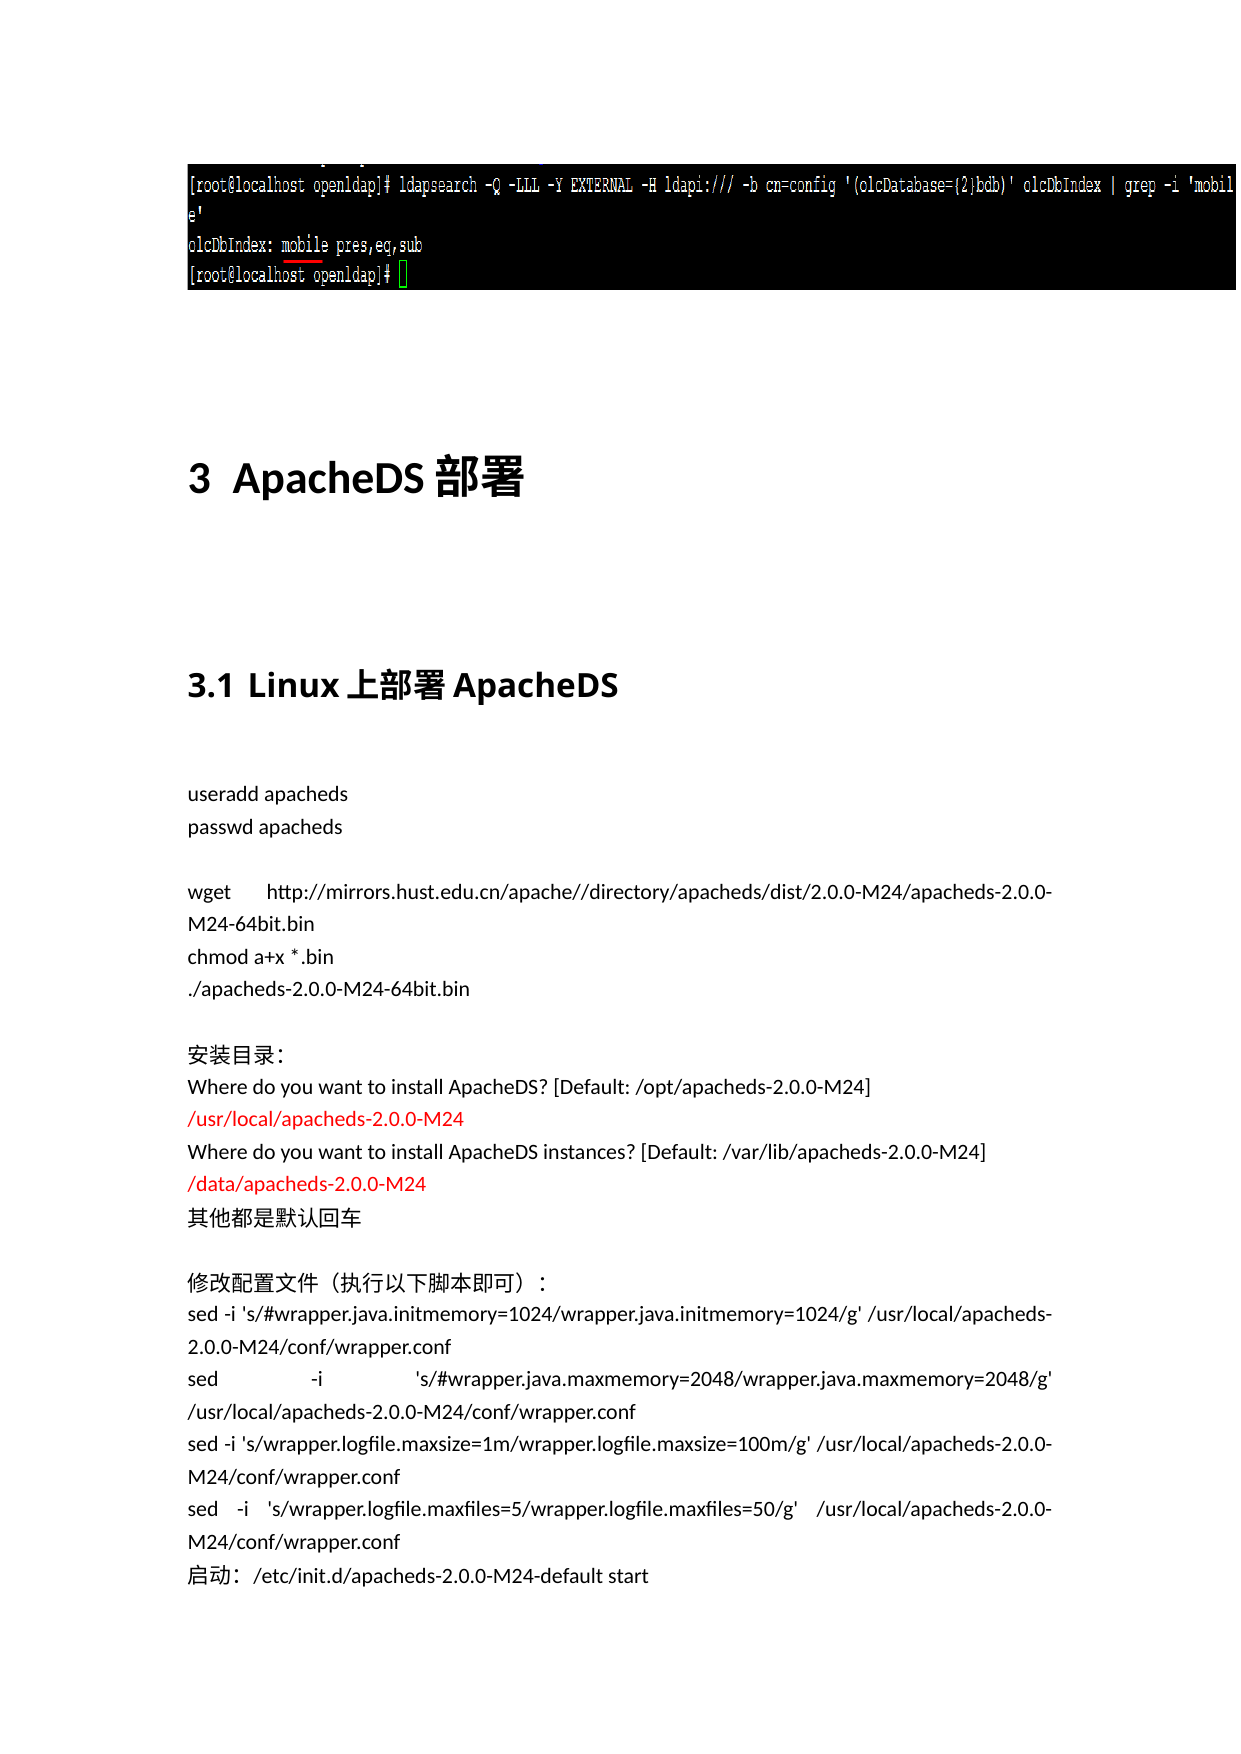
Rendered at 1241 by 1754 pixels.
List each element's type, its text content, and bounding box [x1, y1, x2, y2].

text Where do you want to install ApacheDS? [Default: /opt/apacheds-2.0.0-M24] [187, 1070, 1053, 1103]
text /data/apacheds-2.0.0-M24 [187, 1168, 1053, 1200]
text sed -i 's/#wrapper.java.initmemory=1024/wrapper.java.initmemory=1024/g' /usr/local/apacheds-2.0.0-M24/conf/wrapper.conf [187, 1298, 1053, 1363]
subtitle ApacheDS部署 [187, 425, 1053, 522]
text sed -i 's/#wrapper.java.maxmemory=2048/wrapper.java.maxmemory=2048/g' /usr/local/apacheds-2.0.0-M24/conf/wrapper.conf [187, 1363, 1053, 1428]
text passwd apacheds [187, 810, 1053, 843]
text sed -i 's/wrapper.logfile.maxfiles=5/wrapper.logfile.maxfiles=50/g' /usr/local/apacheds-2.0.0-M24/conf/wrapper.conf [187, 1493, 1053, 1558]
text wget http://mirrors.hust.edu.cn/apache//directory/apacheds/dist/2.0.0-M24/apacheds-2.0.0-M24-64bit.bin [187, 875, 1053, 940]
text 修改配置文件（执行以下脚本即可）： [187, 1265, 1053, 1298]
text sed -i 's/wrapper.logfile.maxsize=1m/wrapper.logfile.maxsize=100m/g' /usr/local/apacheds-2.0.0-M24/conf/wrapper.conf [187, 1428, 1053, 1493]
text 安装目录： [187, 1038, 1053, 1070]
text 其他都是默认回车 [187, 1200, 1053, 1233]
text 启动：/etc/init.d/apacheds-2.0.0-M24-default start [187, 1558, 1053, 1590]
subtitle Linux上部署ApacheDS [187, 650, 1053, 715]
text ./apacheds-2.0.0-M24-64bit.bin [187, 973, 1053, 1005]
text chmod a+x *.bin [187, 940, 1053, 973]
text useradd apacheds [187, 778, 1053, 810]
text /usr/local/apacheds-2.0.0-M24 [187, 1103, 1053, 1135]
text Where do you want to install ApacheDS instances? [Default: /var/lib/apacheds-2.0.0-M24] [187, 1135, 1053, 1168]
picture [187, 164, 1236, 290]
